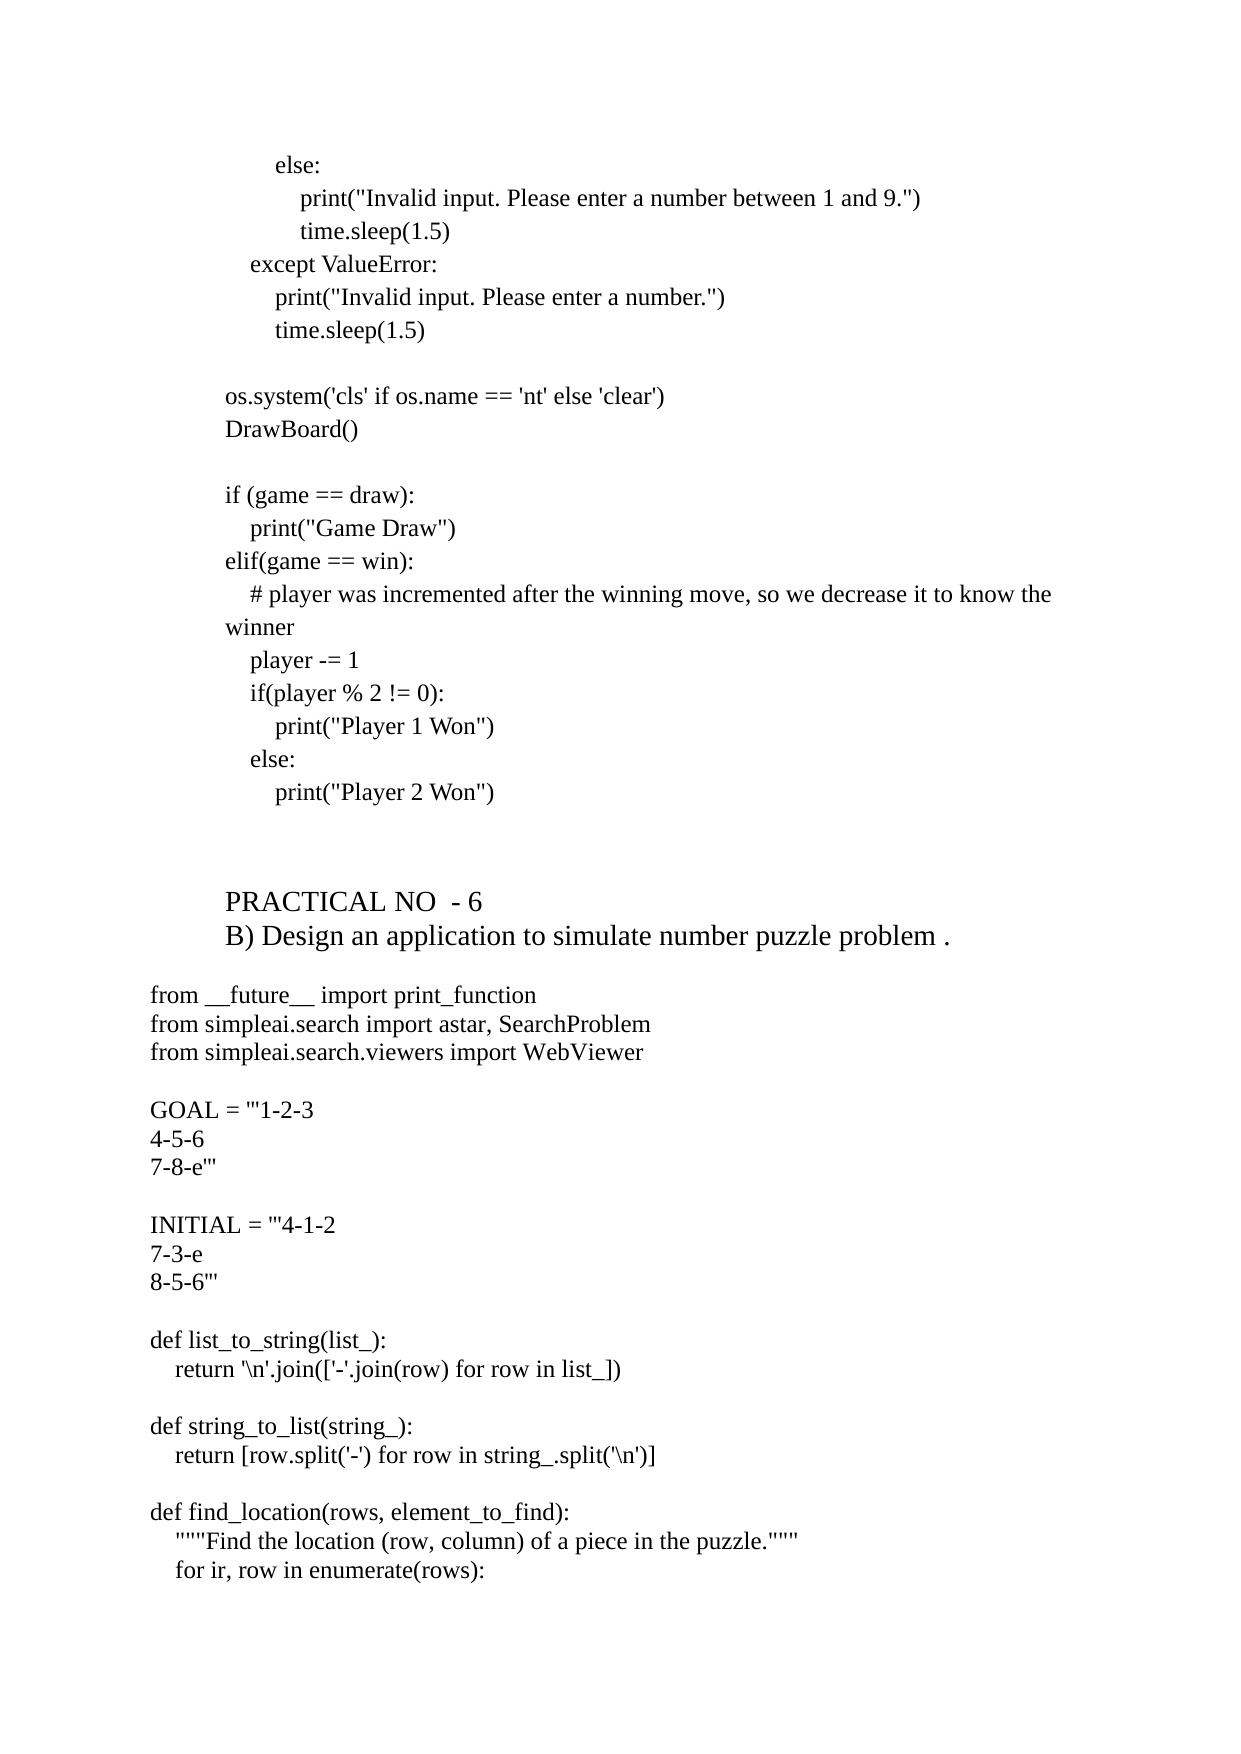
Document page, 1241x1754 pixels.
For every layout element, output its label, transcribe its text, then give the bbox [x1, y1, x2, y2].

list time.sleep(1.5) [225, 315, 1090, 344]
list if(player % 2 != 0): [225, 678, 1090, 707]
text from simpleai.search import astar, SearchProblem [150, 1009, 1090, 1037]
list # player was incremented after the winning move, so we decrease it to know the winner [225, 579, 1090, 641]
text """Find the location (row, column) of a piece in the puzzle.""" [150, 1526, 1090, 1555]
list time.sleep(1.5) [225, 216, 1090, 245]
list B) Design an application to simulate number puzzle problem . [150, 918, 1090, 951]
list print("Game Draw") [225, 513, 1090, 542]
text def string_to_list(string_): [150, 1411, 1090, 1440]
list print("Player 1 Won") [225, 711, 1090, 740]
text GOAL = '''1-2-3 [150, 1095, 1090, 1124]
text for ir, row in enumerate(rows): [150, 1555, 1090, 1584]
text return '\n'.join(['-'.join(row) for row in list_]) [150, 1354, 1090, 1382]
list print("Invalid input. Please enter a number.") [225, 282, 1090, 311]
text def find_location(rows, element_to_find): [150, 1497, 1090, 1526]
text from simpleai.search.viewers import WebViewer [150, 1037, 1090, 1066]
text 7-8-e''' [150, 1152, 1090, 1181]
list DrawBoard() [225, 414, 1090, 443]
list elif(game == win): [225, 546, 1090, 575]
text def list_to_string(list_): [150, 1325, 1090, 1354]
list else: [225, 744, 1090, 773]
list else: [225, 150, 1090, 179]
text 8-5-6''' [150, 1267, 1090, 1296]
list print("Invalid input. Please enter a number between 1 and 9.") [225, 183, 1090, 212]
text 4-5-6 [150, 1124, 1090, 1152]
text from __future__ import print_function [150, 980, 1090, 1009]
list except ValueError: [225, 249, 1090, 278]
text return [row.split('-') for row in string_.split('\n')] [150, 1440, 1090, 1469]
list player -= 1 [225, 645, 1090, 674]
text INITIAL = '''4-1-2 [150, 1210, 1090, 1239]
list if (game == draw): [225, 480, 1090, 509]
list PRACTICAL NO - 6 [150, 884, 1090, 918]
list print("Player 2 Won") [225, 777, 1090, 806]
list os.system('cls' if os.name == 'nt' else 'clear') [225, 381, 1090, 410]
text 7-3-e [150, 1239, 1090, 1267]
